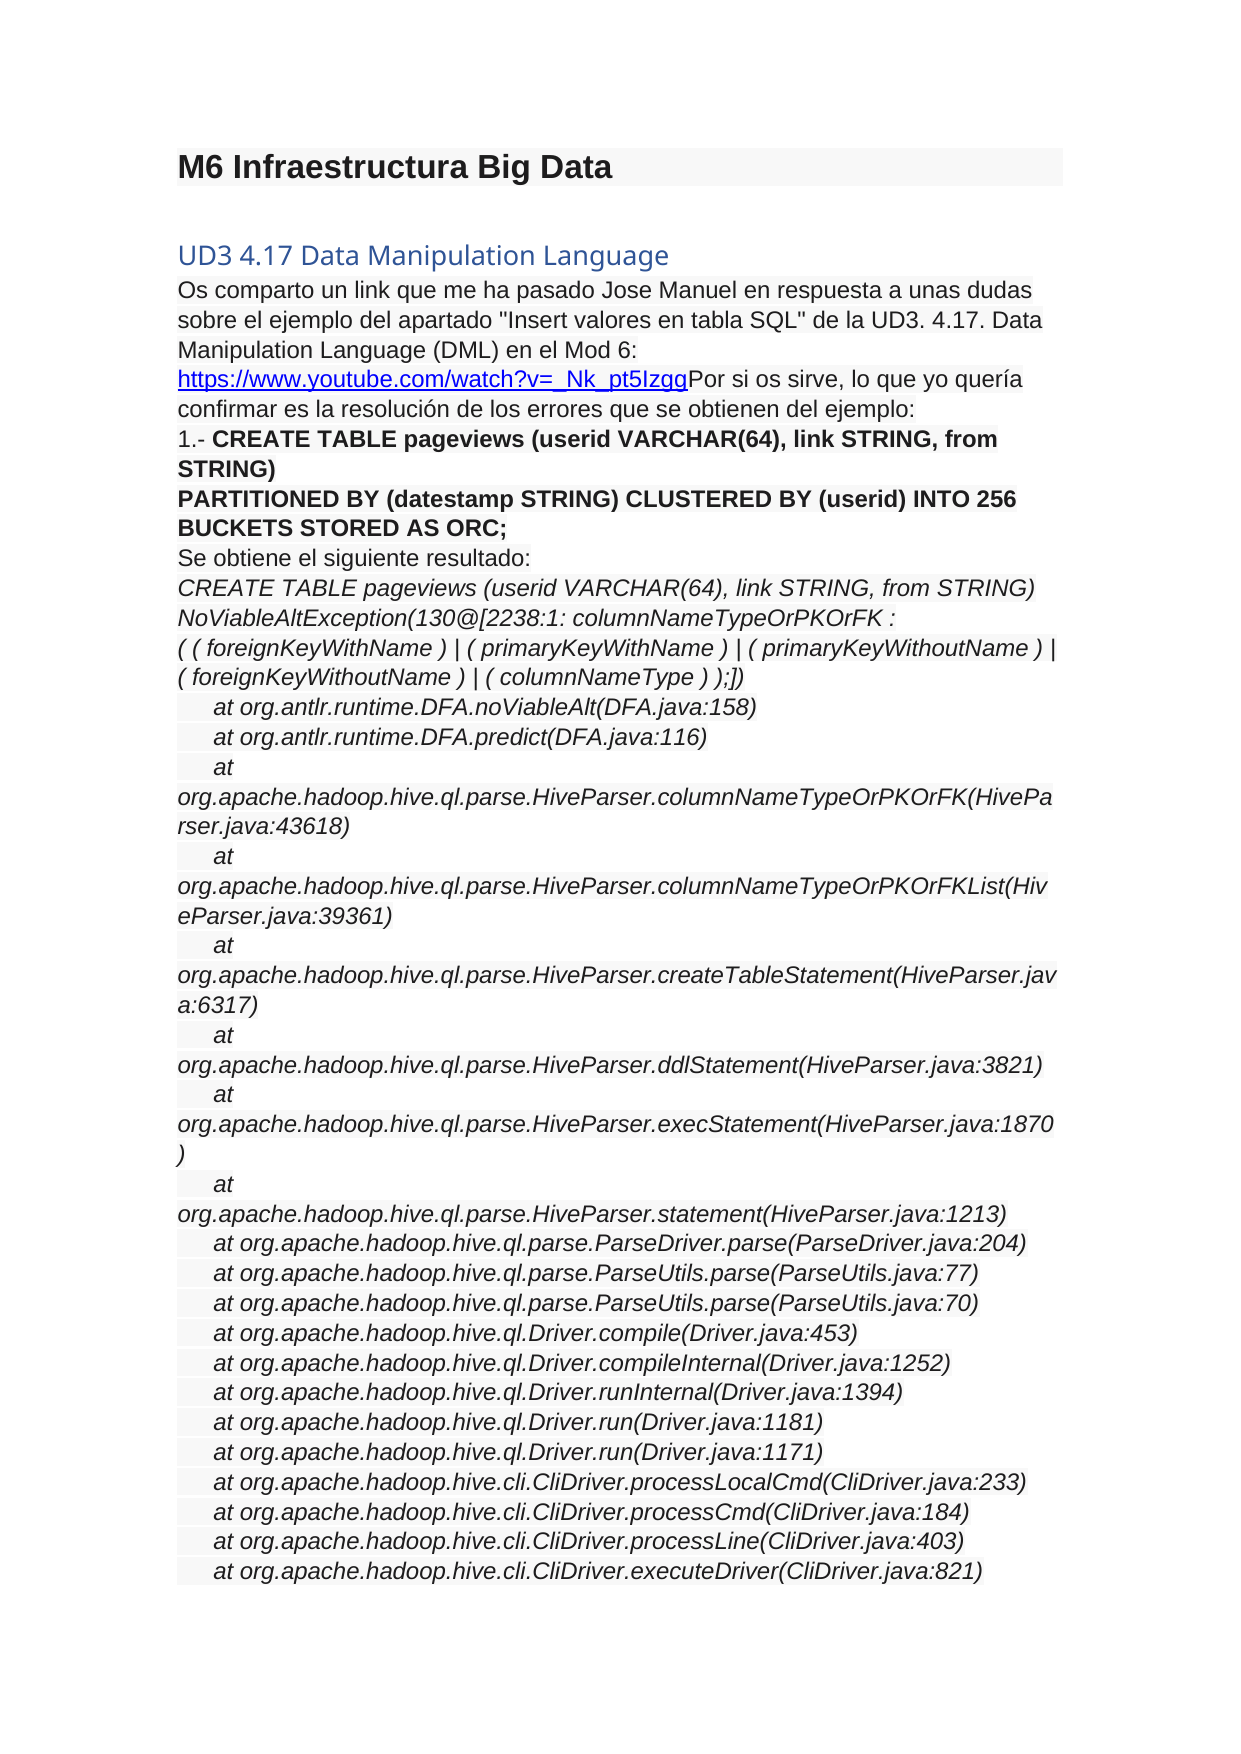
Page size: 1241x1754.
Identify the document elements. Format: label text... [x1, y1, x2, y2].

subtitle UD3 4.17 Data Manipulation Language [177, 236, 1063, 273]
text M6 Infraestructura Big Data [177, 148, 1063, 186]
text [177, 276, 1063, 1585]
